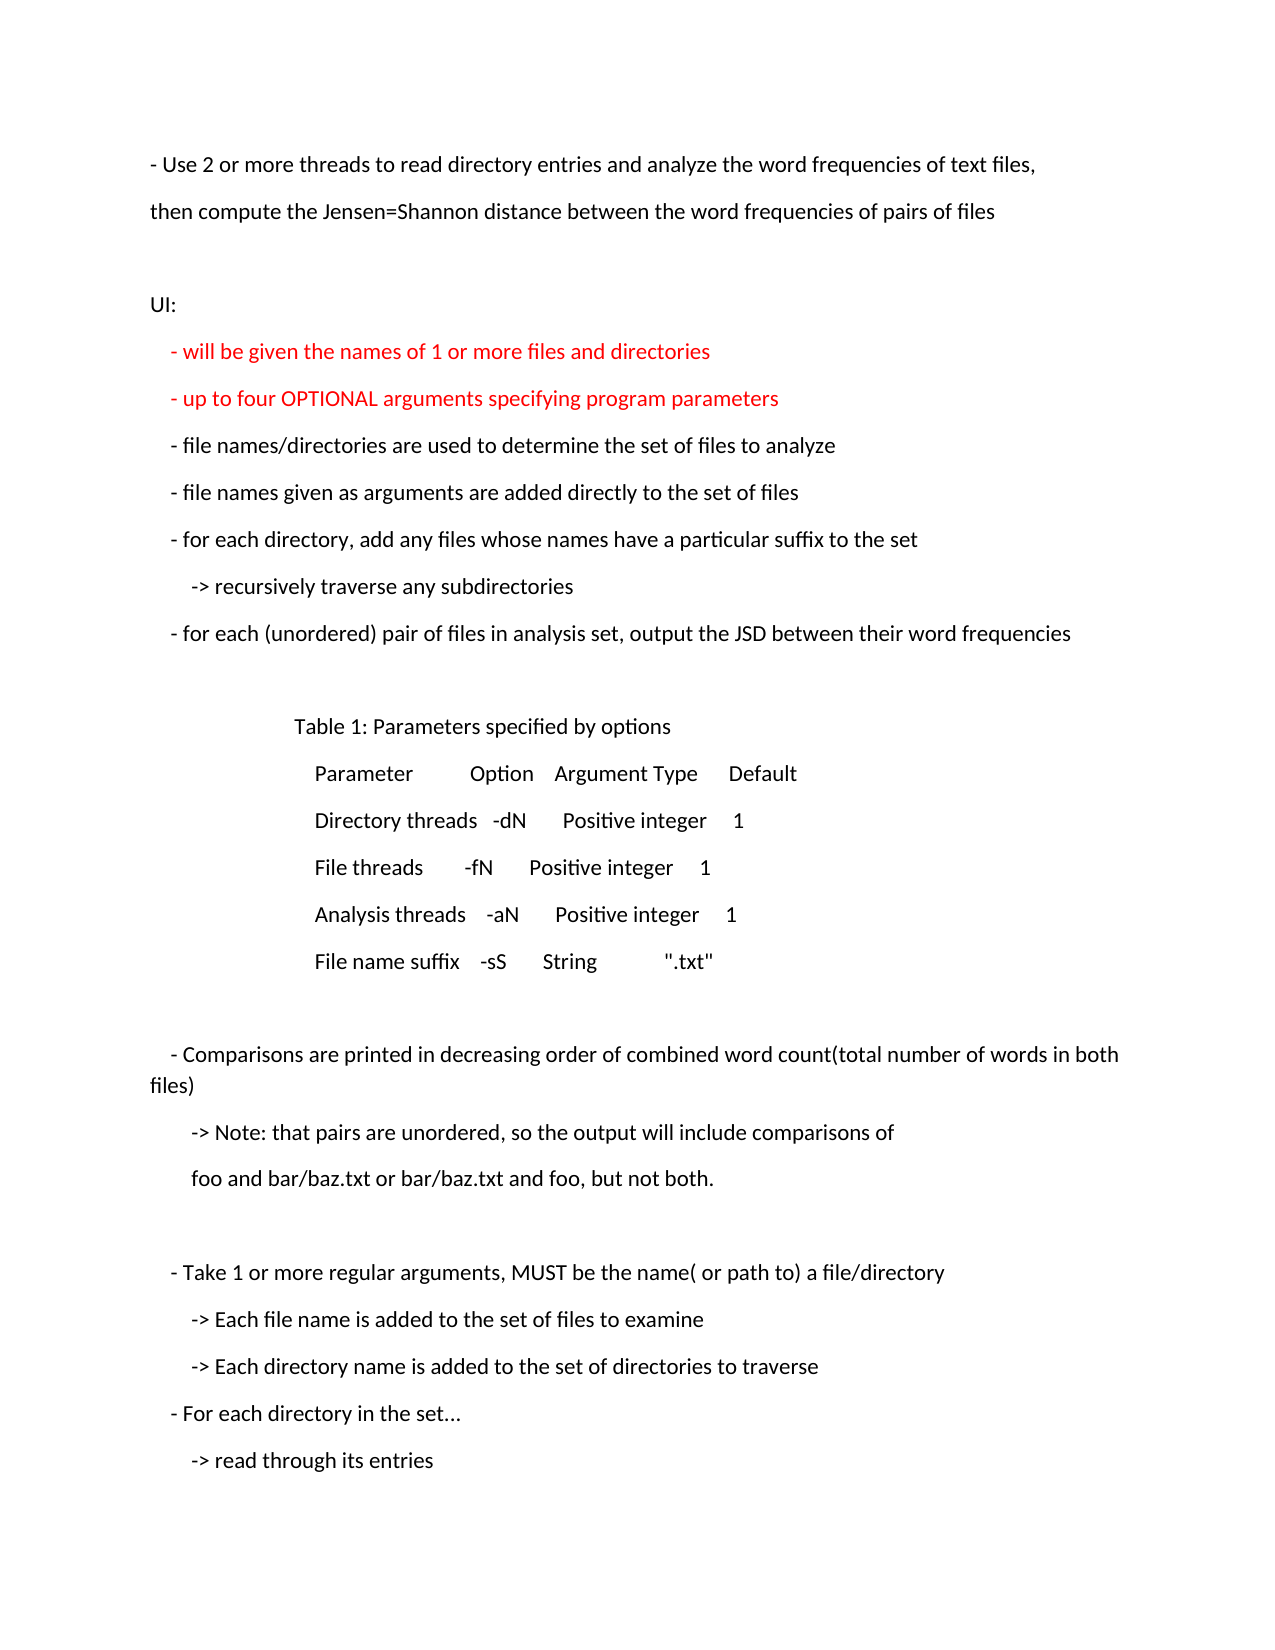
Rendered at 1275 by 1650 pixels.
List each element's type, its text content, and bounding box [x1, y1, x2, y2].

text -> Note: that pairs are unordered, so the output will include comparisons of [150, 1118, 1125, 1146]
text Table 1: Parameters specified by options [150, 712, 1125, 741]
text Analysis threads -aN Positive integer 1 [150, 900, 1125, 928]
text Directory threads -dN Positive integer 1 [150, 806, 1125, 834]
text - for each (unordered) pair of files in analysis set, output the JSD between their word frequencies [150, 619, 1125, 647]
text - Comparisons are printed in decreasing order of combined word count(total number of words in both files) [150, 1041, 1125, 1099]
text File threads -fN Positive integer 1 [150, 853, 1125, 881]
text -> read through its entries [150, 1446, 1125, 1474]
text UI: [150, 291, 1125, 319]
text -> Each file name is added to the set of files to examine [150, 1305, 1125, 1333]
text foo and bar/baz.txt or bar/baz.txt and foo, but not both. [150, 1164, 1125, 1193]
text File name suffix -sS String ".txt" [150, 947, 1125, 975]
text -> Each directory name is added to the set of directories to traverse [150, 1352, 1125, 1380]
text - will be given the names of 1 or more files and directories [150, 337, 1125, 366]
text - Take 1 or more regular arguments, MUST be the name( or path to) a file/directory [150, 1258, 1125, 1286]
text - for each directory, add any files whose names have a particular suffix to the set [150, 525, 1125, 553]
text - file names given as arguments are added directly to the set of files [150, 478, 1125, 506]
text -> recursively traverse any subdirectories [150, 572, 1125, 600]
text then compute the Jensen=Shannon distance between the word frequencies of pairs of files [150, 197, 1125, 225]
text - Use 2 or more threads to read directory entries and analyze the word frequencies of text files, [150, 150, 1125, 178]
text - For each directory in the set... [150, 1399, 1125, 1427]
text - file names/directories are used to determine the set of files to analyze [150, 431, 1125, 459]
text - up to four OPTIONAL arguments specifying program parameters [150, 384, 1125, 412]
text Parameter Option Argument Type Default [150, 759, 1125, 787]
